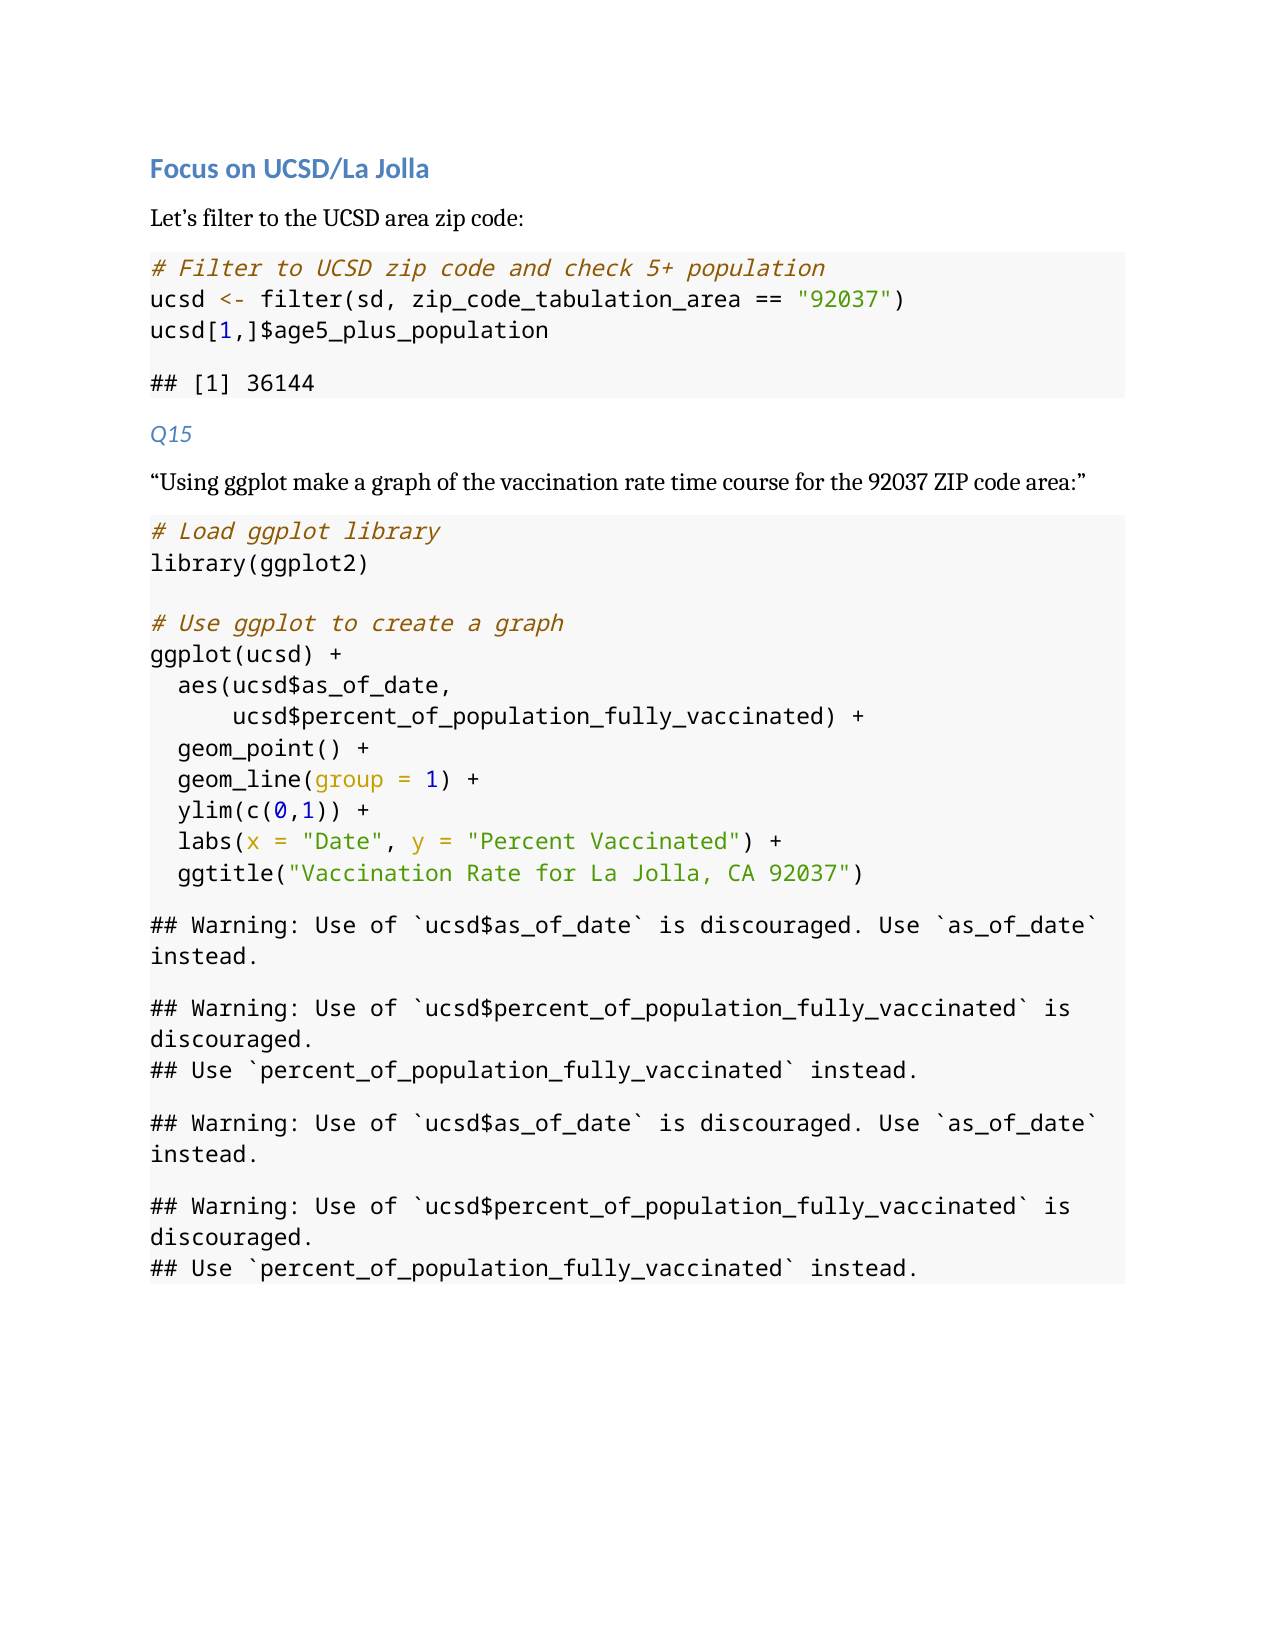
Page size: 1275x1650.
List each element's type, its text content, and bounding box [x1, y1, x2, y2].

text ## [1] 36144 [150, 366, 1125, 398]
text Let’s filter to the UCSD area zip code: [150, 204, 1125, 233]
text “Using ggplot make a graph of the vaccination rate time course for the 92037 ZIP code area:” [150, 468, 1125, 497]
subtitle Q15 [150, 418, 1125, 449]
text ## Warning: Use of `ucsd$as_of_date` is discouraged. Use `as_of_date` instead. [150, 1107, 1125, 1169]
text ## Warning: Use of `ucsd$percent_of_population_fully_vaccinated` is discouraged. ## Use `percent_of_population_fully_vaccinated` instead. [150, 992, 1125, 1086]
text # Filter to UCSD zip code and check 5+ population ucsd <- filter(sd, zip_code_tabulation_area == "92037") ucsd[1,]$age5_plus_population [549, 252, 1125, 346]
subtitle Focus on UCSD/La Jolla [150, 150, 1125, 186]
text ## Warning: Use of `ucsd$percent_of_population_fully_vaccinated` is discouraged. ## Use `percent_of_population_fully_vaccinated` instead. [150, 1190, 1125, 1284]
text # Load ggplot library library(ggplot2) # Use ggplot to create a graph ggplot(ucsd) + aes(ucsd$as_of_date, ucsd$percent_of_population_fully_vaccinated) + geom_point() + geom_line(group = 1) + ylim(c(0,1)) + labs(x = "Date", y = "Percent Vaccinated") + ggtitle("Vaccination Rate for La Jolla, CA 92037") [150, 515, 1125, 888]
text ## Warning: Use of `ucsd$as_of_date` is discouraged. Use `as_of_date` instead. [150, 909, 1125, 971]
